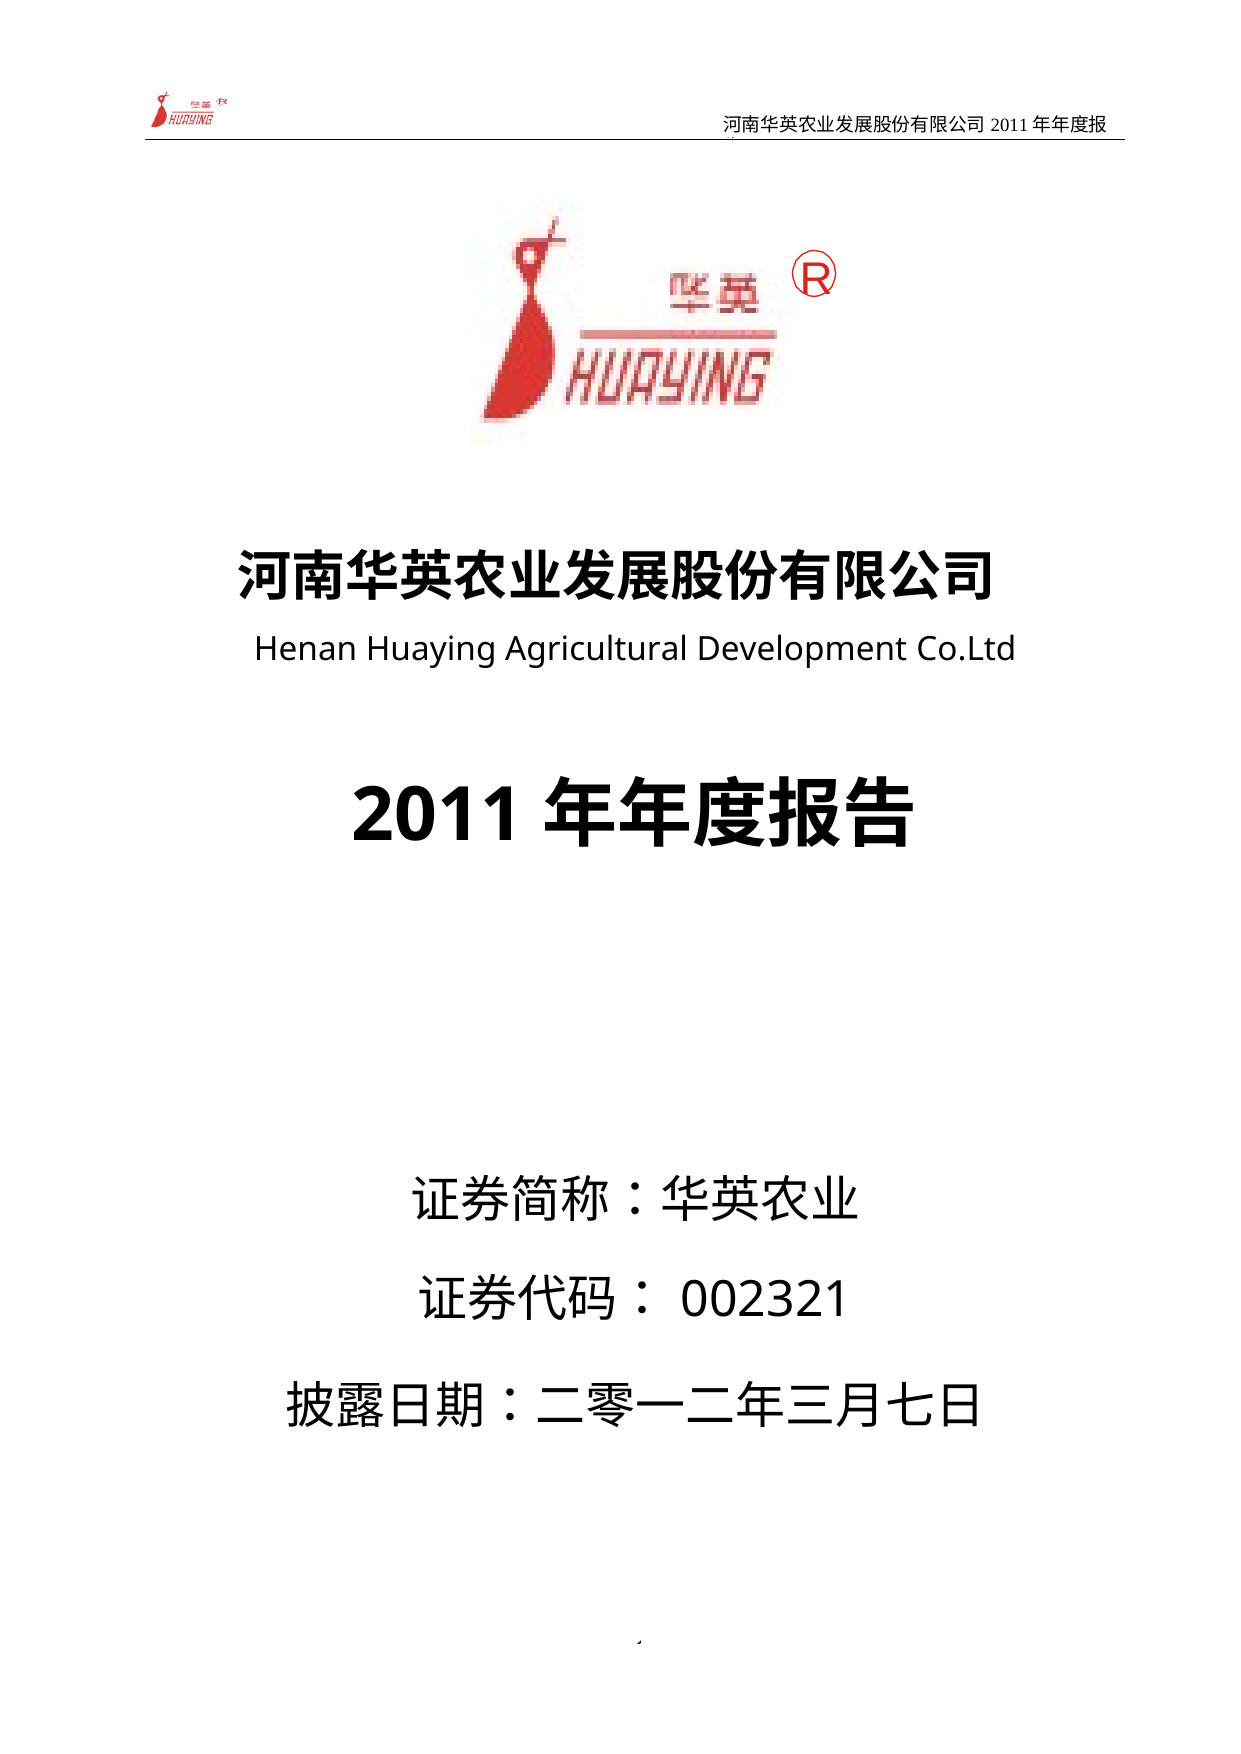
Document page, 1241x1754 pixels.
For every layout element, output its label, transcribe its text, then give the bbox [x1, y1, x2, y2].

text 2011 年年度报告 [133, 760, 1136, 862]
text 披露日期：二零一二年三月七日 [133, 1370, 1137, 1438]
text 证券简称：华英农业 证券代码： 002321 [410, 1164, 860, 1331]
text 河南华英农业发展股份有限公司 [237, 544, 1138, 608]
text Henan Huaying Agricultural Development Co.Ltd [133, 624, 1137, 670]
picture [470, 199, 792, 445]
picture [148, 88, 217, 131]
